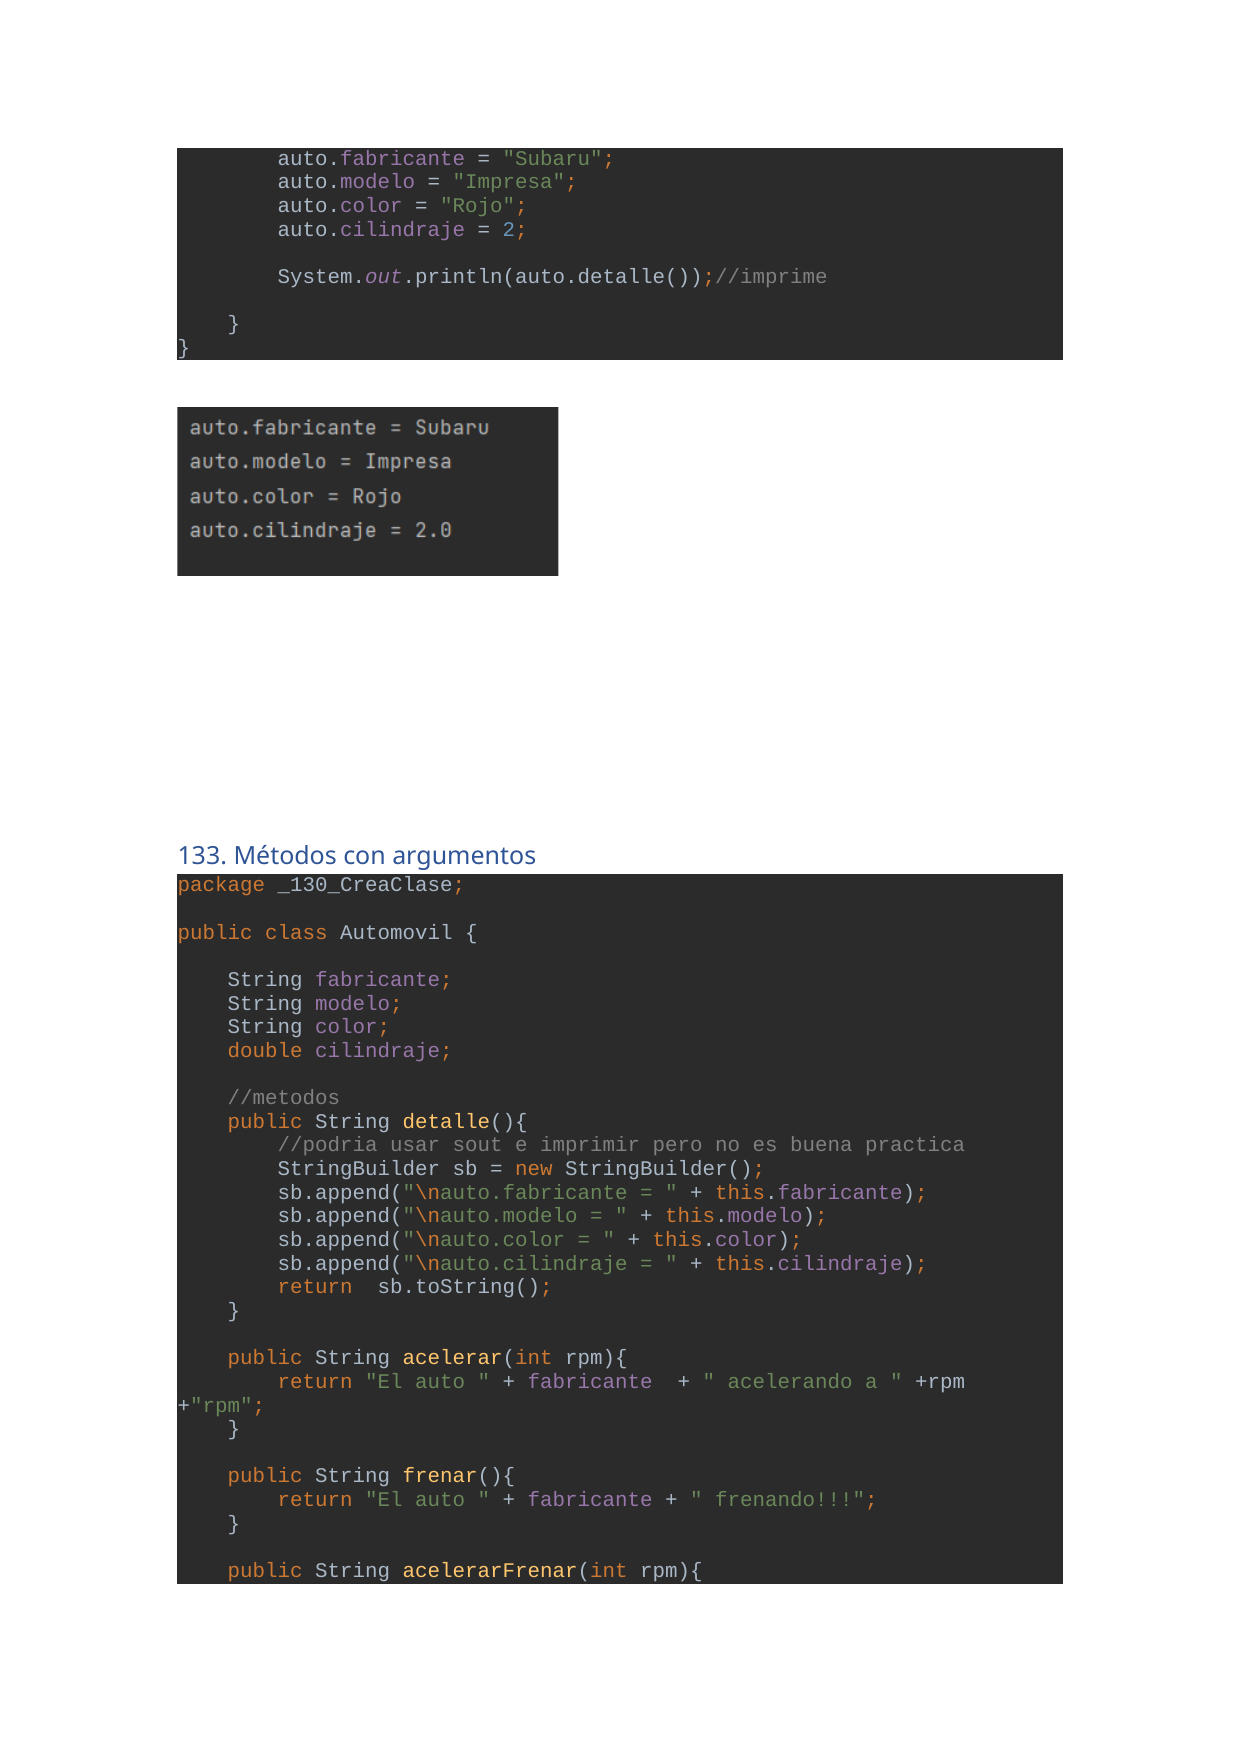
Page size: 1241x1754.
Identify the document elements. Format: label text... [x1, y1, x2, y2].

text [177, 148, 1063, 360]
subtitle 133. Métodos con argumentos [177, 838, 1063, 872]
picture [177, 407, 559, 576]
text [177, 874, 1063, 1584]
